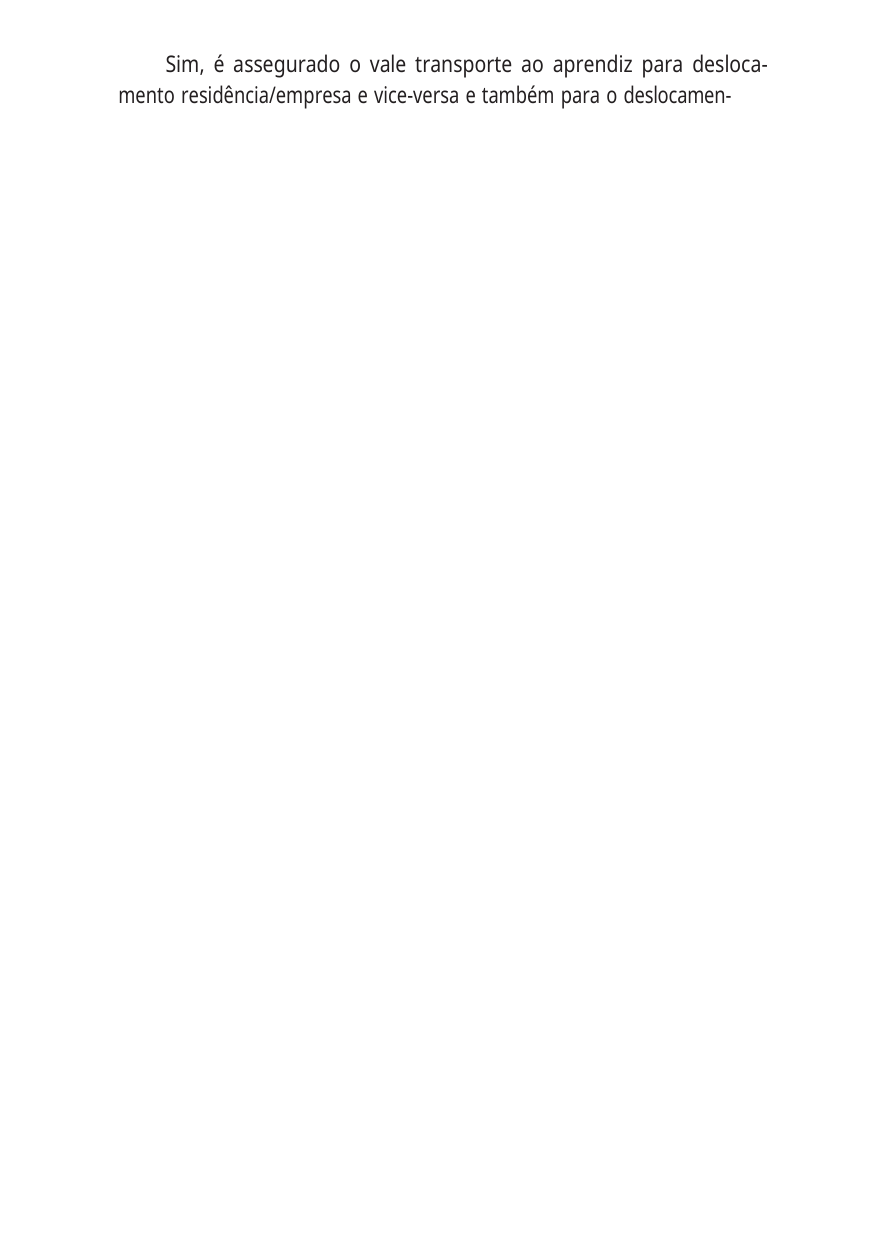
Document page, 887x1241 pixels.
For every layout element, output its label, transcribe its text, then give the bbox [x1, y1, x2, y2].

text Sim, é assegurado o vale transporte ao aprendiz para desloca- mento residência/empresa e vice-versa e também para o deslocamen- [118, 48, 769, 110]
